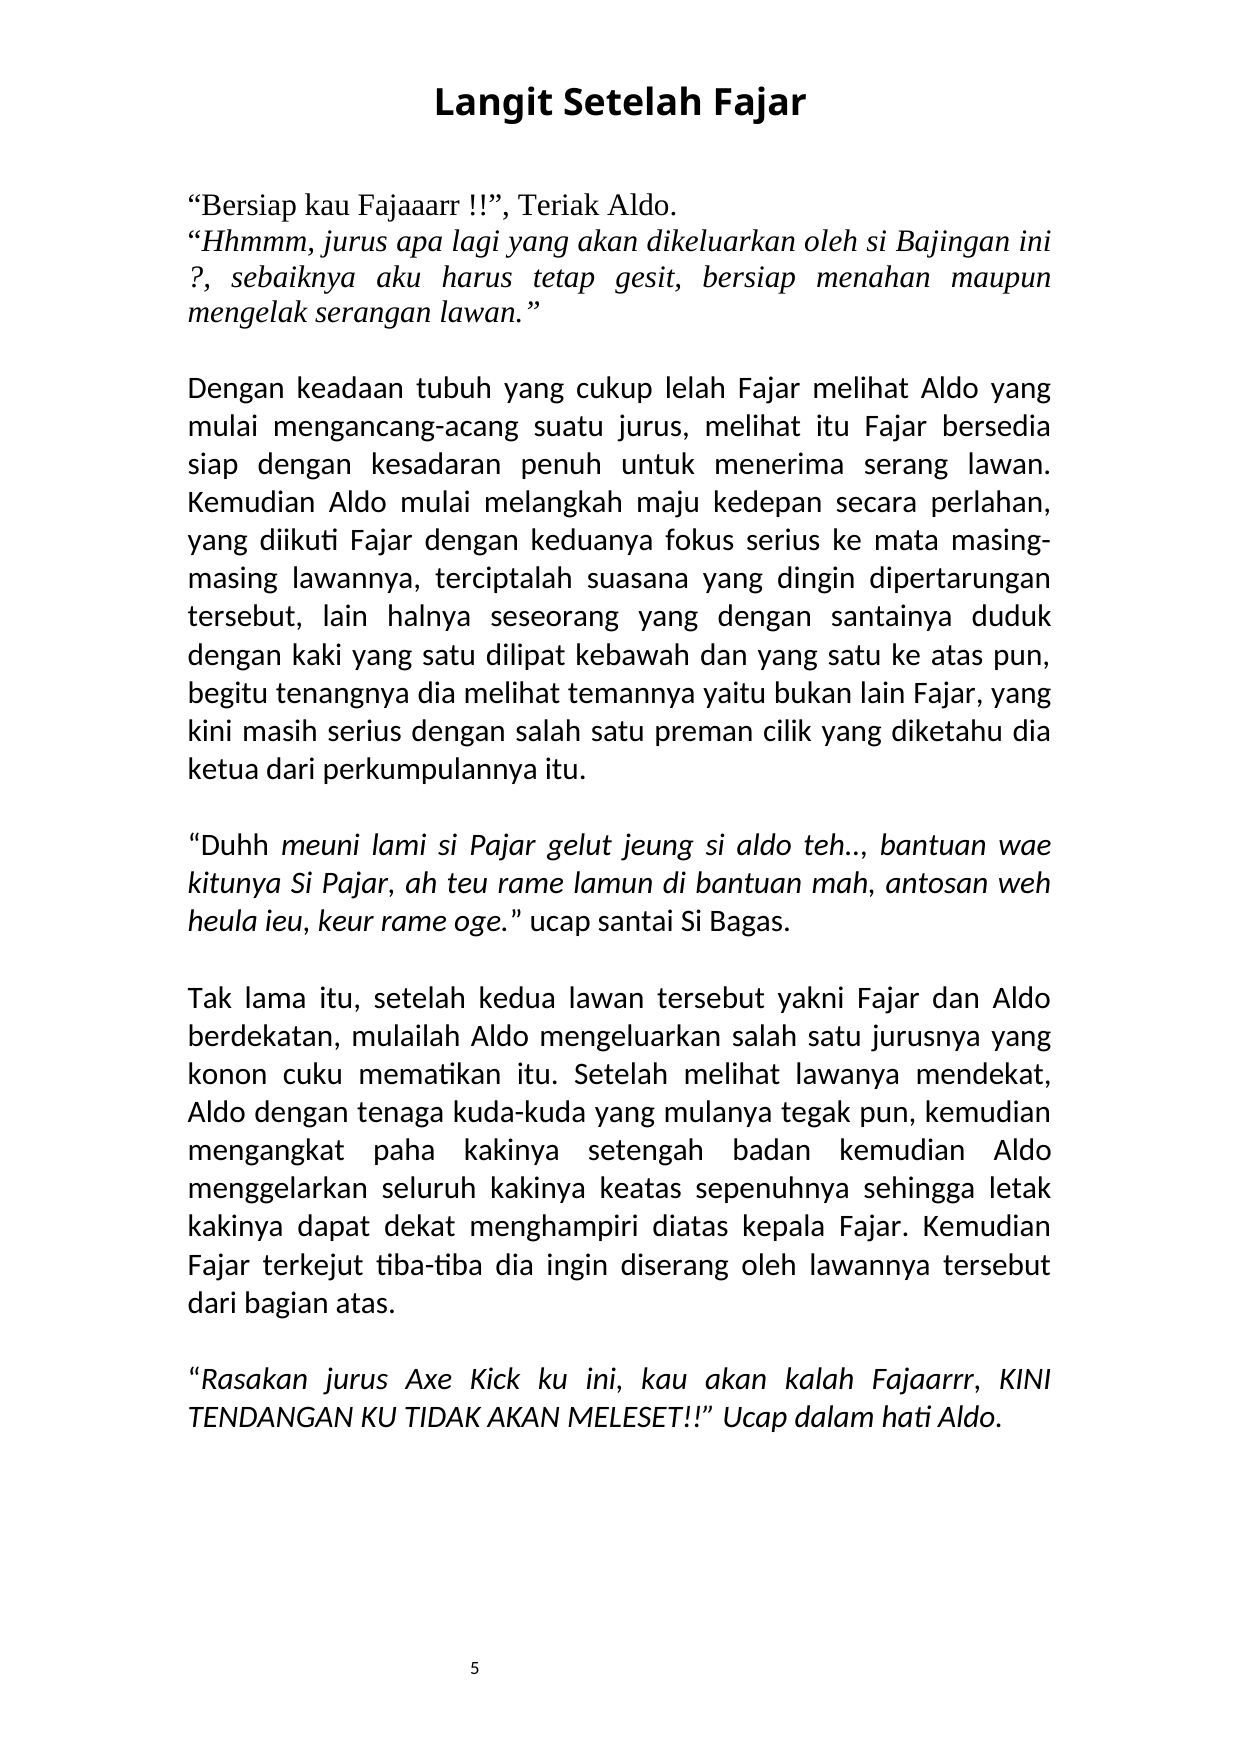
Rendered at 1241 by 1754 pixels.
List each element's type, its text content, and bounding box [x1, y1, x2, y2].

text “Hhmmm, jurus apa lagi yang akan dikeluarkan oleh si Bajingan ini ?, sebaiknya aku harus tetap gesit, bersiap menahan maupun mengelak serangan lawan.” [187, 222, 1053, 330]
text Tak lama itu, setelah kedua lawan tersebut yakni Fajar dan Aldo berdekatan, mulailah Aldo mengeluarkan salah satu jurusnya yang konon cuku mematikan itu. Setelah melihat lawanya mendekat, Aldo dengan tenaga kuda-kuda yang mulanya tegak pun, kemudian mengangkat paha kakinya setengah badan kemudian Aldo menggelarkan seluruh kakinya keatas sepenuhnya sehingga letak kakinya dapat dekat menghampiri diatas kepala Fajar. Kemudian Fajar terkejut tiba-tiba dia ingin diserang oleh lawannya tersebut dari bagian atas. [187, 978, 1053, 1321]
text “Duhh meuni lami si Pajar gelut jeung si aldo teh.., bantuan wae kitunya Si Pajar, ah teu rame lamun di bantuan mah, antosan weh heula ieu, keur rame oge.” ucap santai Si Bagas. [187, 825, 1053, 940]
text “Rasakan jurus Axe Kick ku ini, kau akan kalah Fajaarrr, KINI TENDANGAN KU TIDAK AKAN MELESET!!” Ucap dalam hati Aldo. [187, 1359, 1053, 1435]
text Dengan keadaan tubuh yang cukup lelah Fajar melihat Aldo yang mulai mengancang-acang suatu jurus, melihat itu Fajar bersedia siap dengan kesadaran penuh untuk menerima serang lawan. Kemudian Aldo mulai melangkah maju kedepan secara perlahan, yang diikuti Fajar dengan keduanya fokus serius ke mata masing-masing lawannya, terciptalah suasana yang dingin dipertarungan tersebut, lain halnya seseorang yang dengan santainya duduk dengan kaki yang satu dilipat kebawah dan yang satu ke atas pun, begitu tenangnya dia melihat temannya yaitu bukan lain Fajar, yang kini masih serius dengan salah satu preman cilik yang diketahu dia ketua dari perkumpulannya itu. [187, 368, 1053, 787]
text “Bersiap kau Fajaaarr !!”, Teriak Aldo. [187, 186, 1053, 222]
